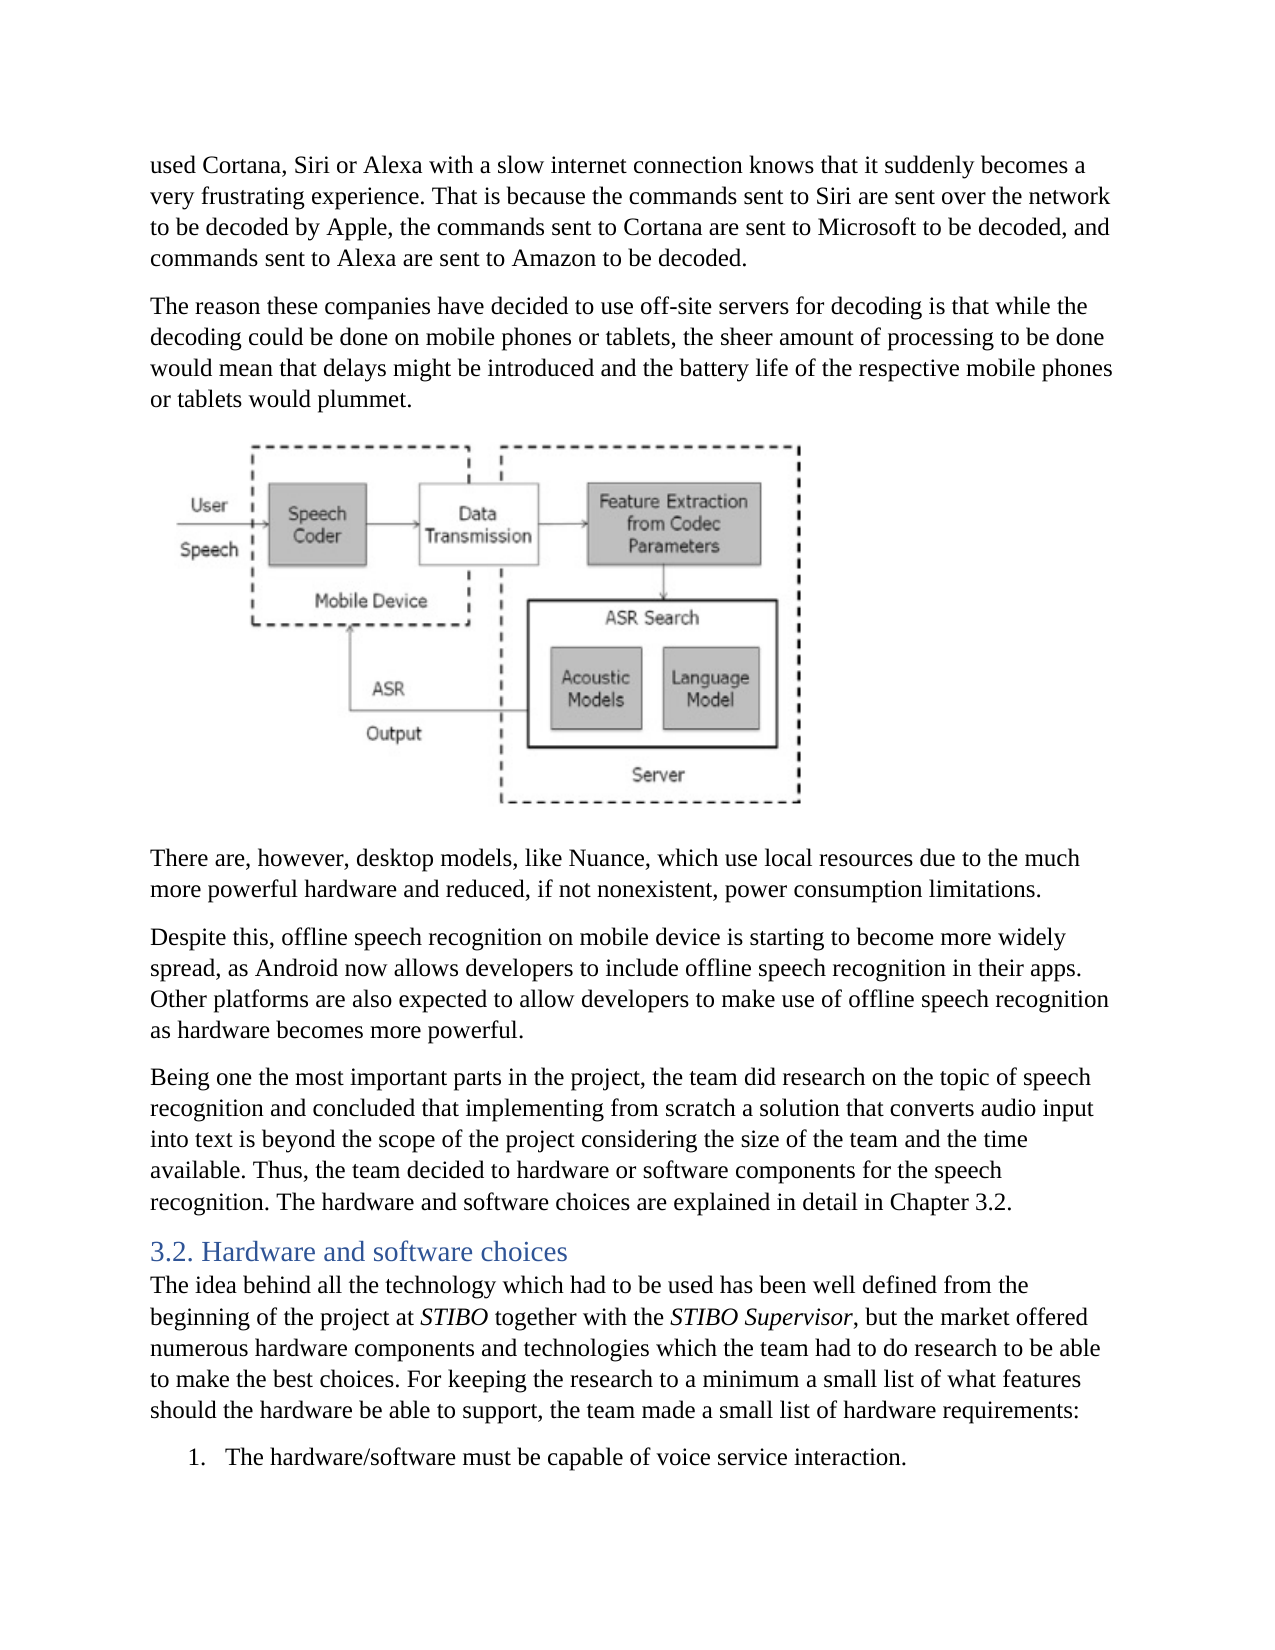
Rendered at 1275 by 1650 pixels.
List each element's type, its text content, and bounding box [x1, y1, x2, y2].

text Despite this, offline speech recognition on mobile device is starting to become more widely spread, as Android now allows developers to include offline speech recognition in their apps. Other platforms are also expected to allow developers to make use of offline speech recognition as hardware becomes more powerful. [150, 922, 1125, 1043]
subtitle 3.2. Hardware and software choices [150, 1234, 1125, 1268]
text Being one the most important parts in the project, the team did research on the topic of speech recognition and concluded that implementing from scratch a solution that converts audio input into text is beyond the scope of the project considering the size of the team and the time available. Thus, the team decided to hardware or software components for the speech recognition. The hardware and software choices are explained in detail in Chapter 3.2. [150, 1062, 1125, 1215]
picture [150, 431, 854, 824]
text There are, however, desktop models, like Nuance, which use local resources due to the much more powerful hardware and reduced, if not nonexistent, power consumption limitations. [150, 843, 1125, 903]
text The reason these companies have decided to use off-site servers for decoding is that while the decoding could be done on mobile phones or tablets, the sheer amount of processing to be done would mean that delays might be introduced and the battery life of the respective mobile phones or tablets would plummet. [150, 291, 1125, 413]
text The idea behind all the technology which had to be used has been well defined from the beginning of the project at STIBO together with the STIBO Supervisor, but the market offered numerous hardware components and technologies which the team had to do research to be able to make the best choices. For keeping the research to a minimum a small list of what features should the hardware be able to support, the team made a small list of hardware requirements: [150, 1271, 1125, 1423]
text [150, 150, 1125, 272]
list The hardware/software must be capable of voice service interaction. [187, 1442, 1125, 1471]
